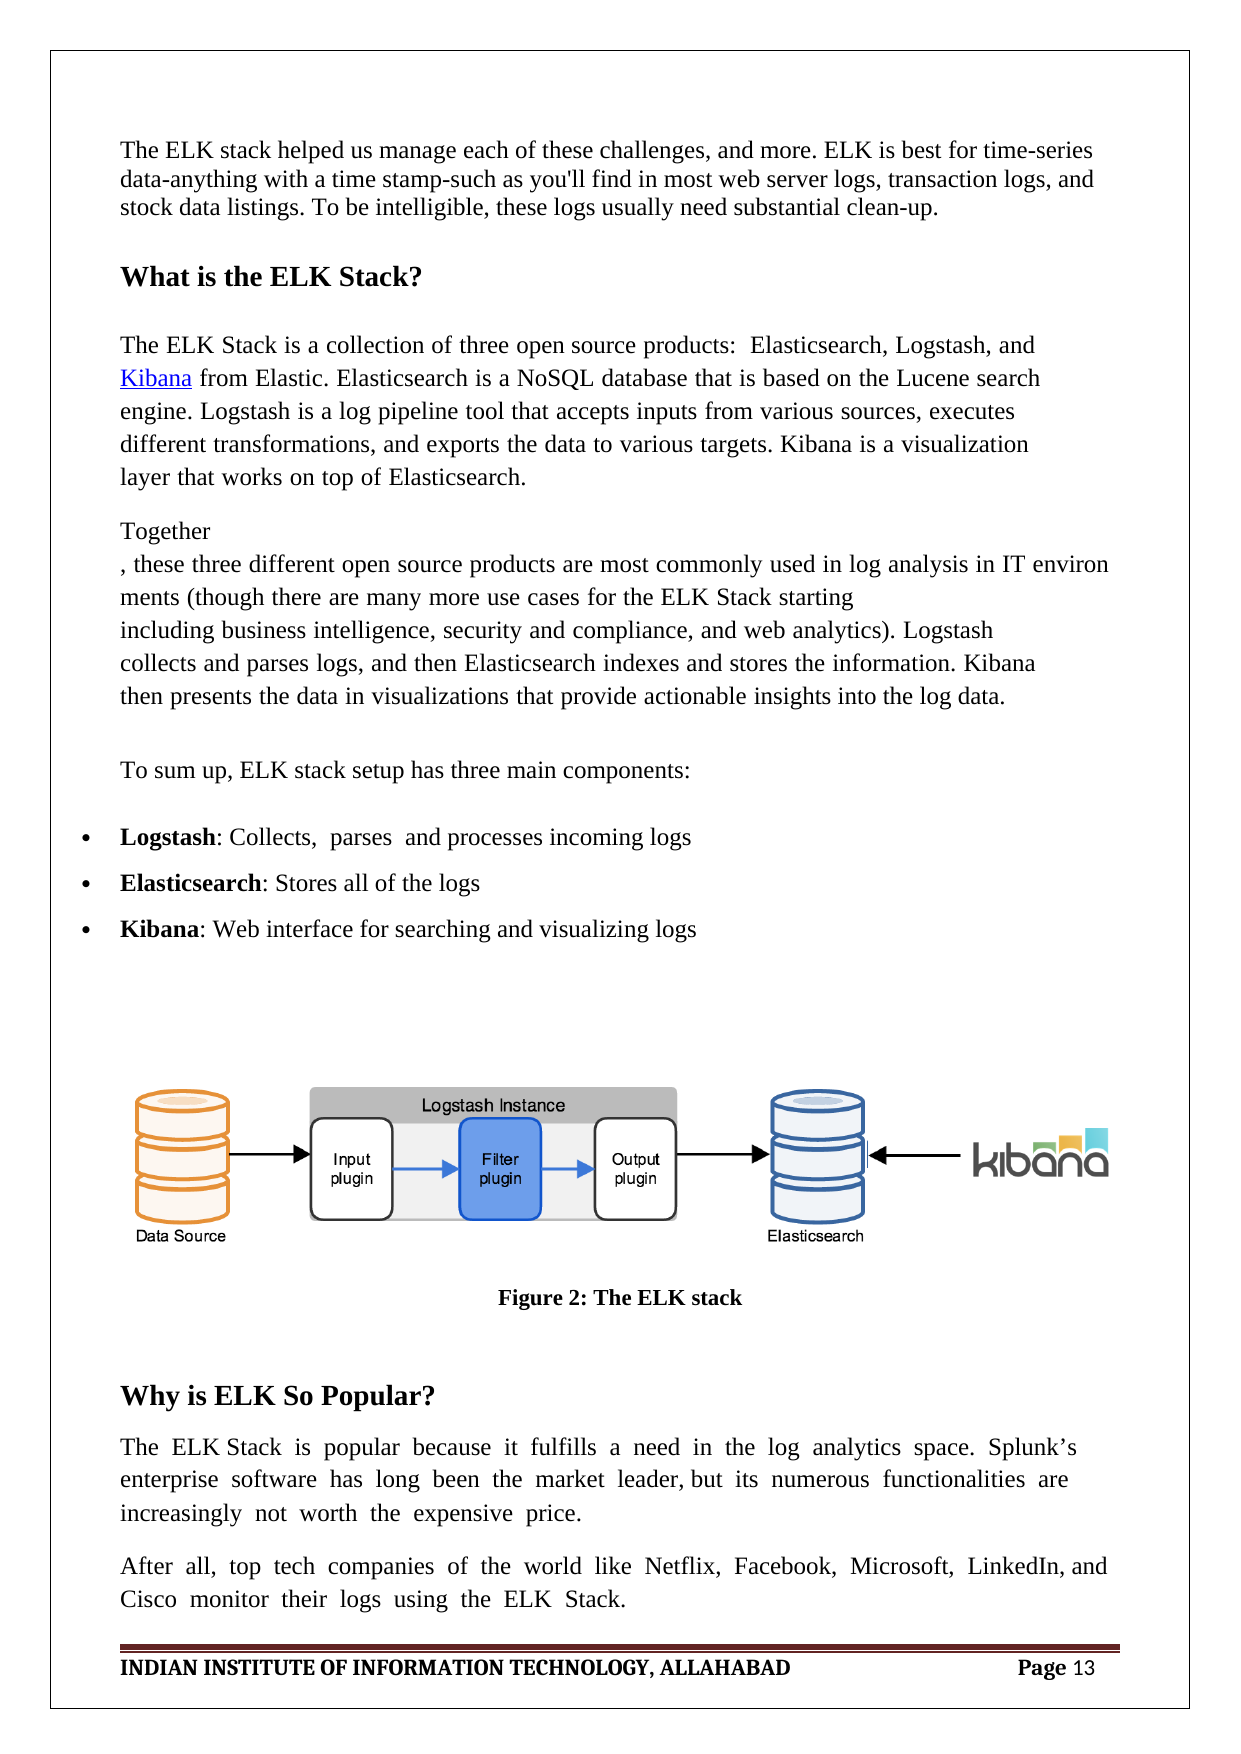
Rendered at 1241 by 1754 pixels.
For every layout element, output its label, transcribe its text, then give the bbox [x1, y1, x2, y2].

text ThetELKtStacktistatcollectiontoftthreetopen sourcetproducts:ttElasticsearch,tLogstash,tandt KibanatfromtElastic.tElasticsearchtistatNoSQLtdatabasetthattistbasedtontthetLucenetsearch engine.tLogstashtistatlogtpipelinettooltthattacceptstinputstfromtvarioustsources,texecutest differentttransformations,tandtexportstthetdatattotvariousttargets.tKibanatistatvisualizationt layertthattworkstonttoptoftElasticsearch. [120, 330, 1120, 491]
text The#ELK Stack#is#popular#because#it#fulfills#a#need#in#the#log#analytics#space.#Splunk’s# enterprise#software#has#long#been#the#market#leader, but#its#numerous#functionalities#are increasingly#not#worth#the#expensive#price. [120, 1432, 1120, 1526]
list Kibana: Web interface for searching and visualizing logs [82, 914, 1120, 943]
picture [120, 1052, 1121, 1267]
text What is the ELK Stack? [120, 259, 1120, 292]
list Logstash: Collects,#parses#and processes incoming logs [441, 822, 1120, 851]
text Together,tthesetthreetdifferenttopentsourcetproductstaretmosttcommonlytusedtintlogtanalysistintITtenvironmentst(thoughttheretaretmanytmoretusetcasestfortthetELKtStacktstartingt includingtbusinesstintelligence,tsecuritytandtcompliance,tandtwebtanalytics).tLogstasht collectstandtparsestlogs,tandtthentElasticsearchtindexestandtstorestthetinformation.tKibanat thentpresentstthetdatatintvisualizationstthattprovidetactionabletinsights into the log data. [120, 516, 1120, 709]
text After#all,#top#tech#companies#of#the#world#like#Netflix,#Facebook,#Microsoft,#LinkedIn, and Cisco#monitor#their#logs#using#the#ELK#Stack. [120, 1551, 1120, 1613]
subtitle Why is ELK So Popular? [120, 1328, 1120, 1412]
text Figure 2: The ELK stack [120, 1284, 1120, 1310]
text To sum up, ELK stack setup has three main components: [120, 735, 1120, 783]
list Elasticsearch: Stores all of the logs [82, 868, 1120, 897]
list Logstash: Collects,#parses#and processes incoming logs [82, 822, 229, 851]
